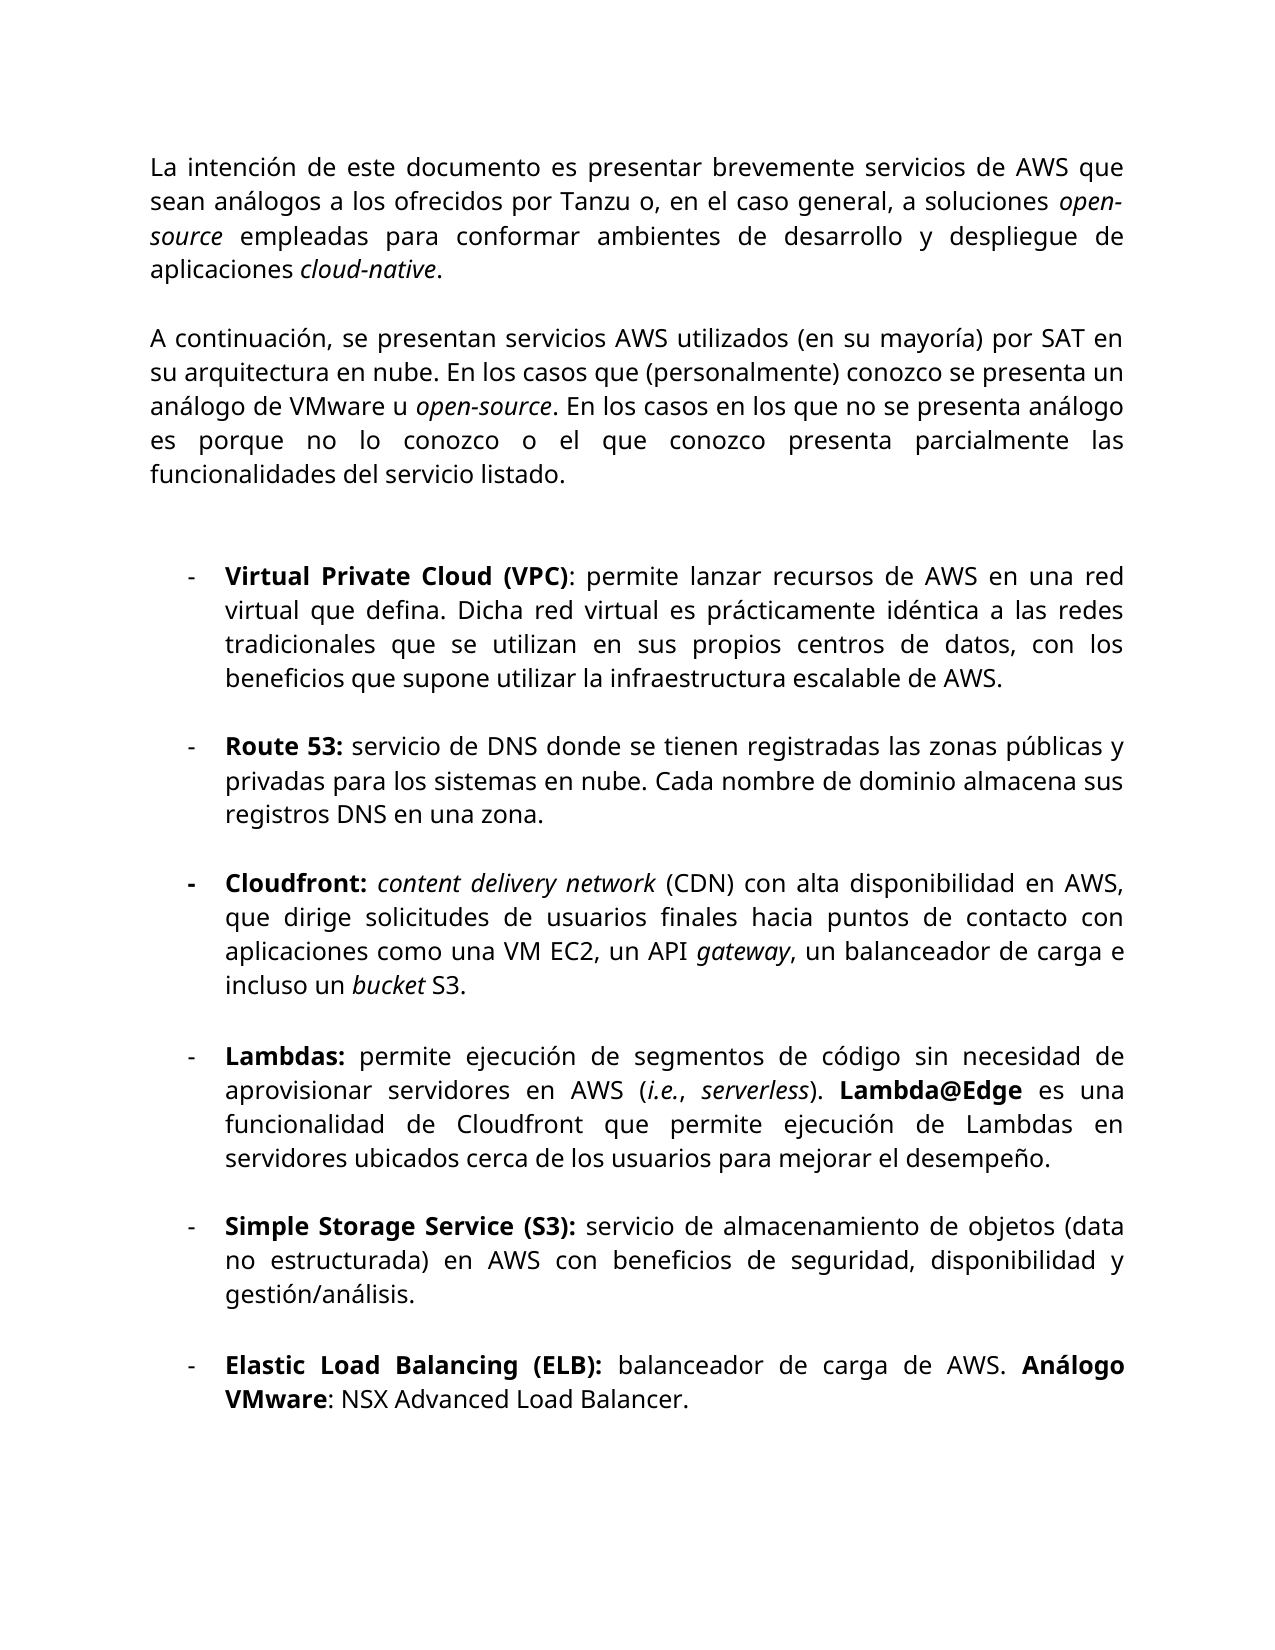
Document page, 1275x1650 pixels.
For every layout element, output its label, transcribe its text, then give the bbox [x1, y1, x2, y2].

text A continuación, se presentan servicios AWS utilizados (en su mayoría) por SAT en su arquitectura en nube. En los casos que (personalmente) conozco se presenta un análogo de VMware u open-source. En los casos en los que no se presenta análogo es porque no lo conozco o el que conozco presenta parcialmente las funcionalidades del servicio listado. [150, 320, 1125, 491]
list Route 53: servicio de DNS donde se tienen registradas las zonas públicas y privadas para los sistemas en nube. Cada nombre de dominio almacena sus registros DNS en una zona. [187, 729, 1125, 831]
list Virtual Private Cloud (VPC): permite lanzar recursos de AWS en una red virtual que defina. Dicha red virtual es prácticamente idéntica a las redes tradicionales que se utilizan en sus propios centros de datos, con los beneficios que supone utilizar la infraestructura escalable de AWS. [187, 559, 1125, 695]
list Cloudfront: content delivery network (CDN) con alta disponibilidad en AWS, que dirige solicitudes de usuarios finales hacia puntos de contacto con aplicaciones como una VM EC2, un API gateway, un balanceador de carga e incluso un bucket S3. [187, 865, 1125, 1002]
list Elastic Load Balancing (ELB): balanceador de carga de AWS. Análogo VMware: NSX Advanced Load Balancer. [187, 1348, 1125, 1416]
list Simple Storage Service (S3): servicio de almacenamiento de objetos (data no estructurada) en AWS con beneficios de seguridad, disponibilidad y gestión/análisis. [187, 1209, 1125, 1311]
text La intención de este documento es presentar brevemente servicios de AWS que sean análogos a los ofrecidos por Tanzu o, en el caso general, a soluciones open-source empleadas para conformar ambientes de desarrollo y despliegue de aplicaciones cloud-native. [150, 150, 1125, 286]
list Lambdas: permite ejecución de segmentos de código sin necesidad de aprovisionar servidores en AWS (i.e., serverless). Lambda@Edge es una funcionalidad de Cloudfront que permite ejecución de Lambdas en servidores ubicados cerca de los usuarios para mejorar el desempeño. [187, 1038, 1125, 1174]
